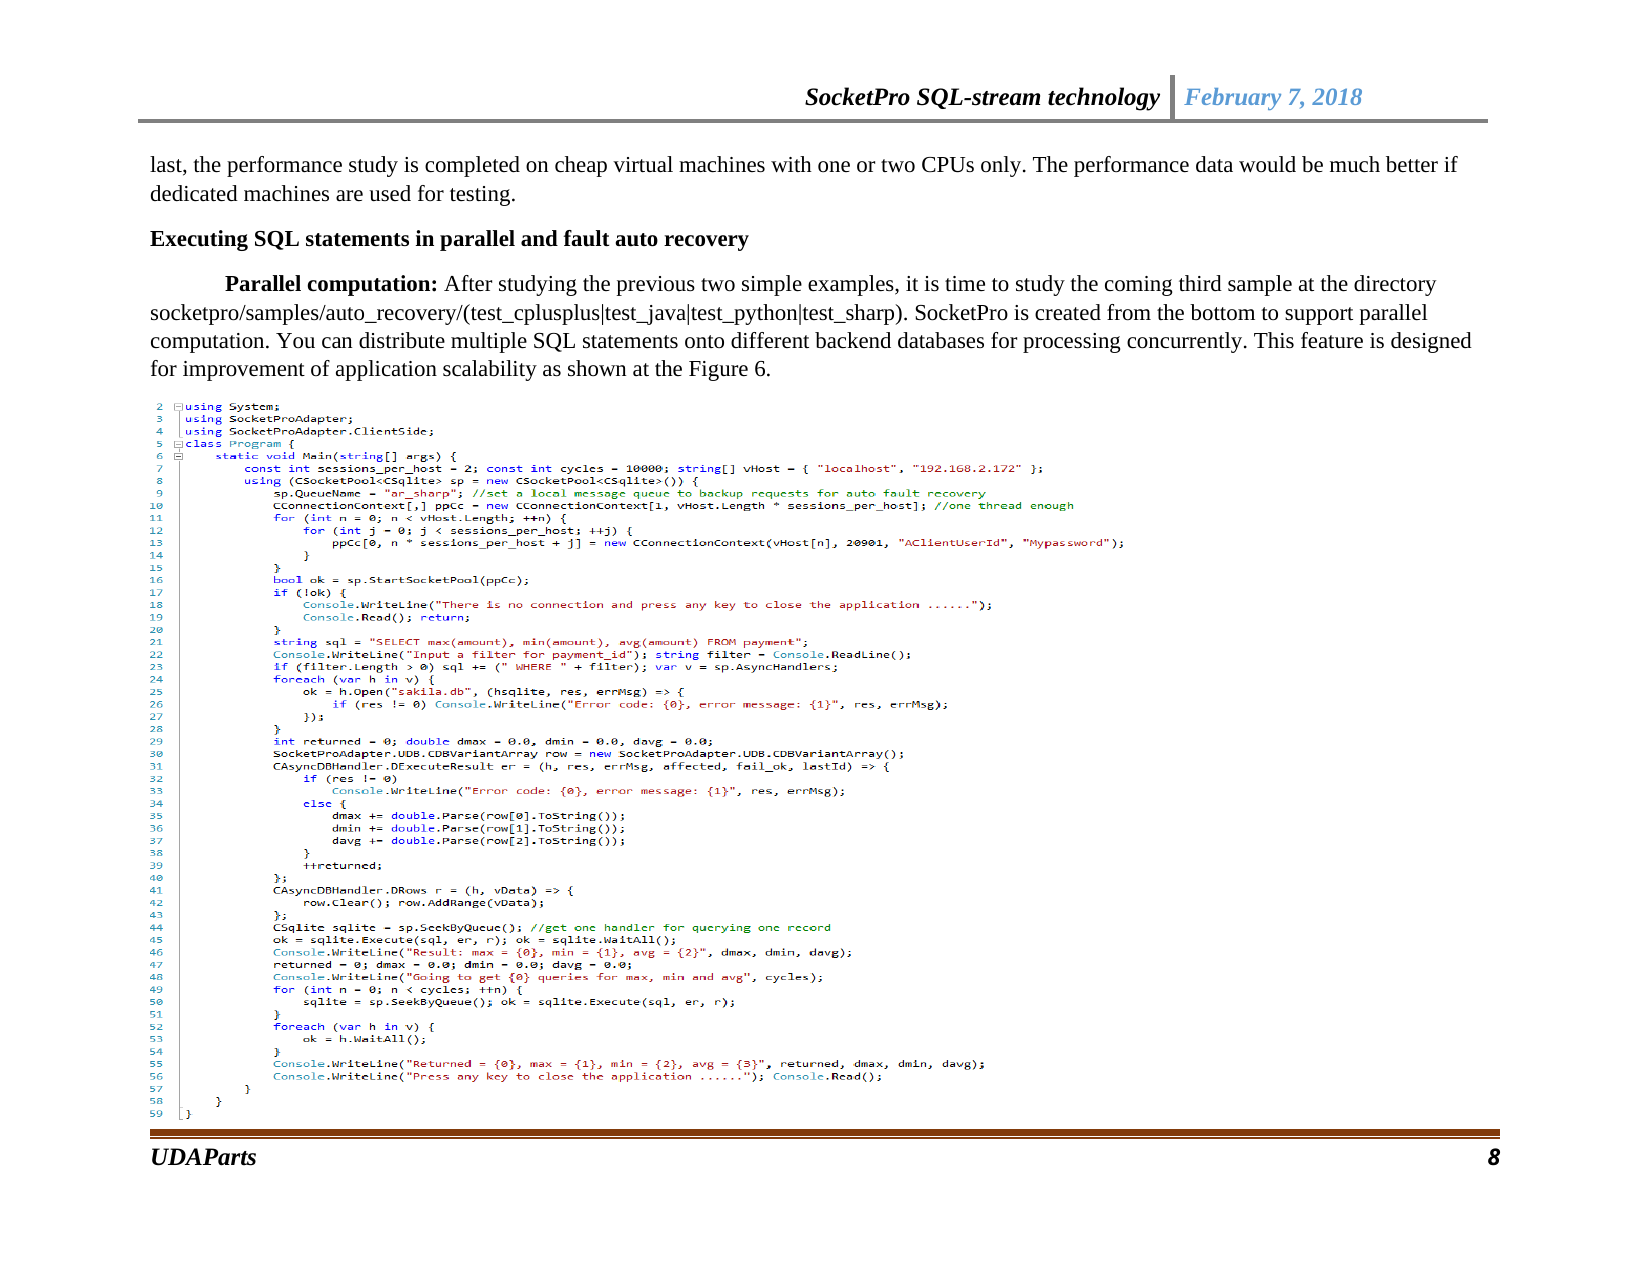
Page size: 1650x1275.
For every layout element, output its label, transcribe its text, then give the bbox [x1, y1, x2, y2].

picture [150, 400, 1132, 1121]
text Parallel computation: After studying the previous two simple examples, it is time to study the coming third sample at the directory socketpro/samples/auto_recovery/(test_cplusplus|test_java|test_python|test_sharp). SocketPro is created from the bottom to support parallel computation. You can distribute multiple SQL statements onto different backend databases for processing concurrently. This feature is designed for improvement of application scalability as shown at the Figure 6. [150, 270, 1500, 382]
text Executing SQL statements in parallel and fault auto recovery [150, 225, 1500, 251]
